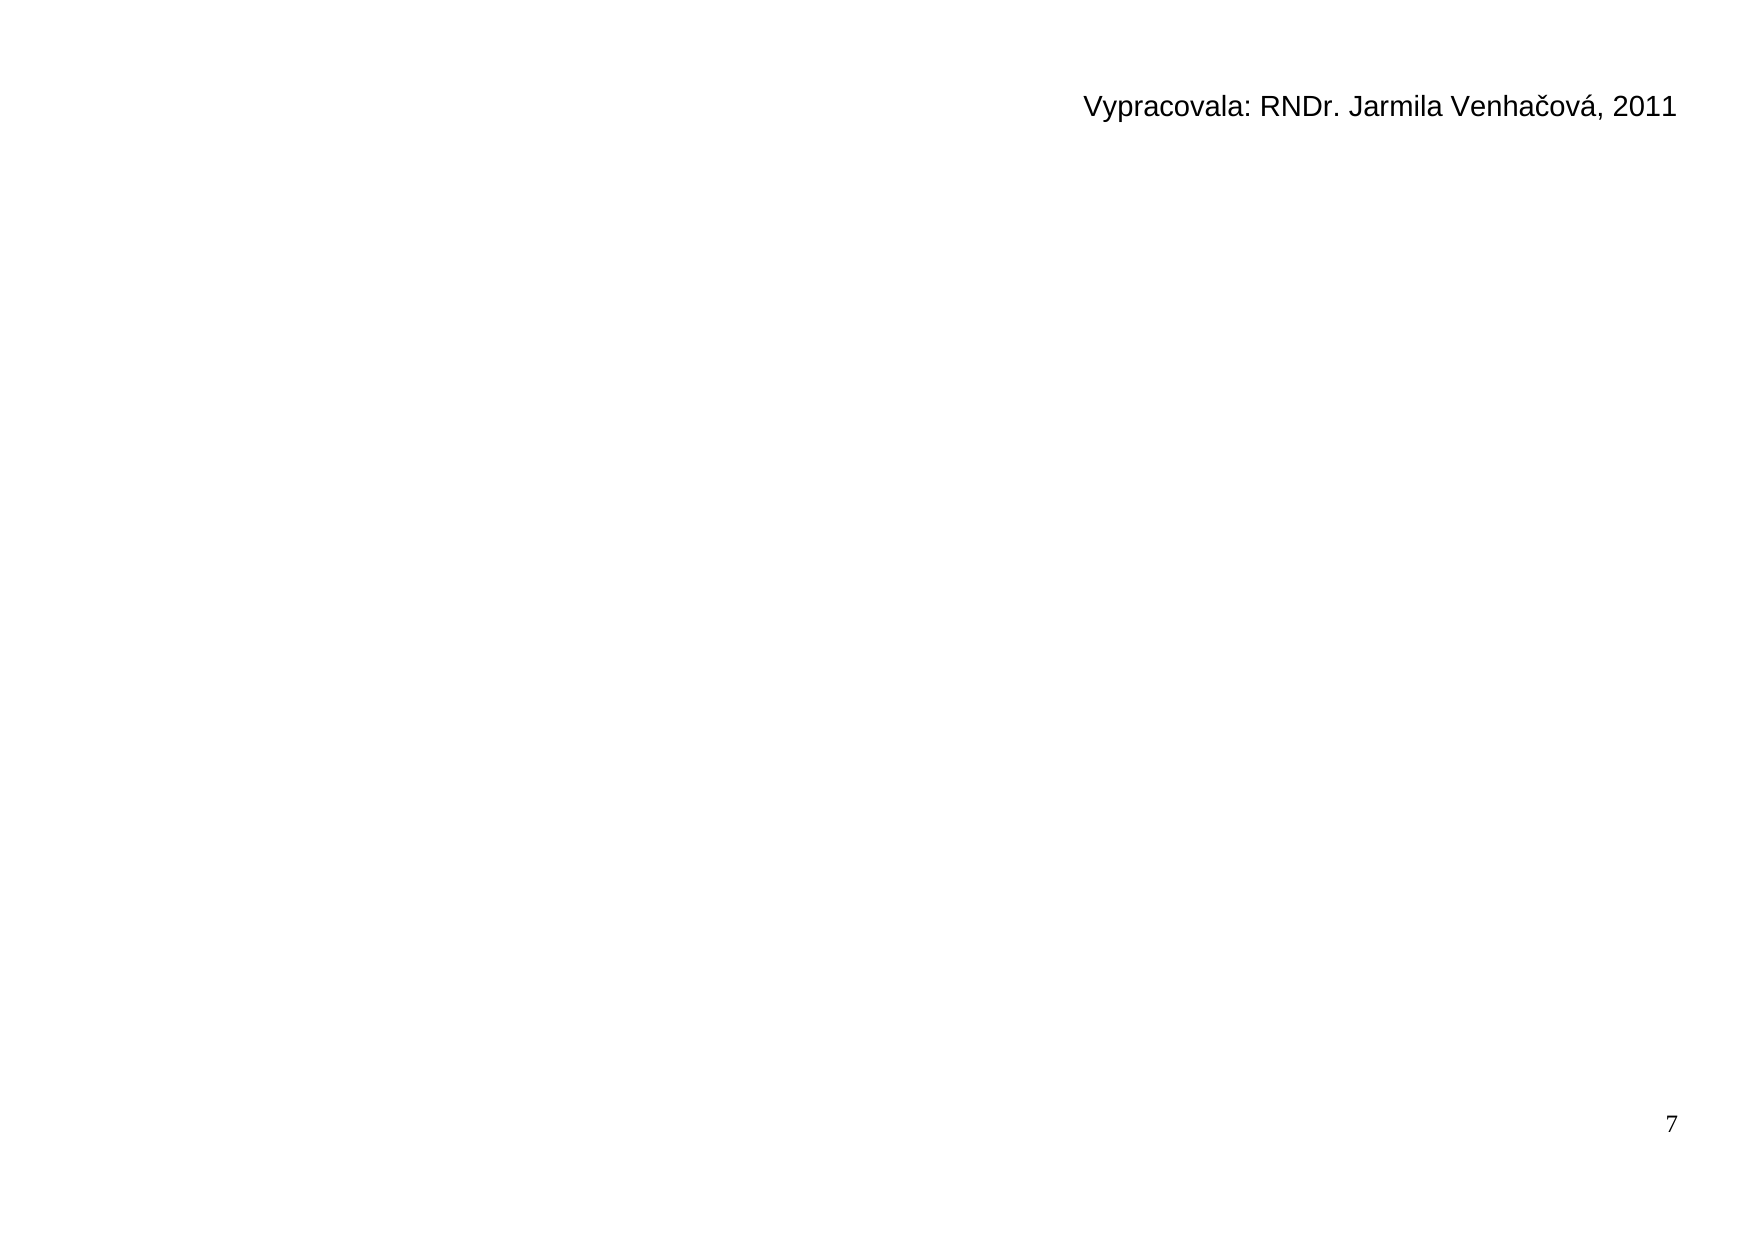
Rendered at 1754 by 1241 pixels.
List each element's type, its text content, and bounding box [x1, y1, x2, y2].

text Vypracovala: RNDr. Jarmila Venhačová, 2011 [59, 89, 1678, 122]
